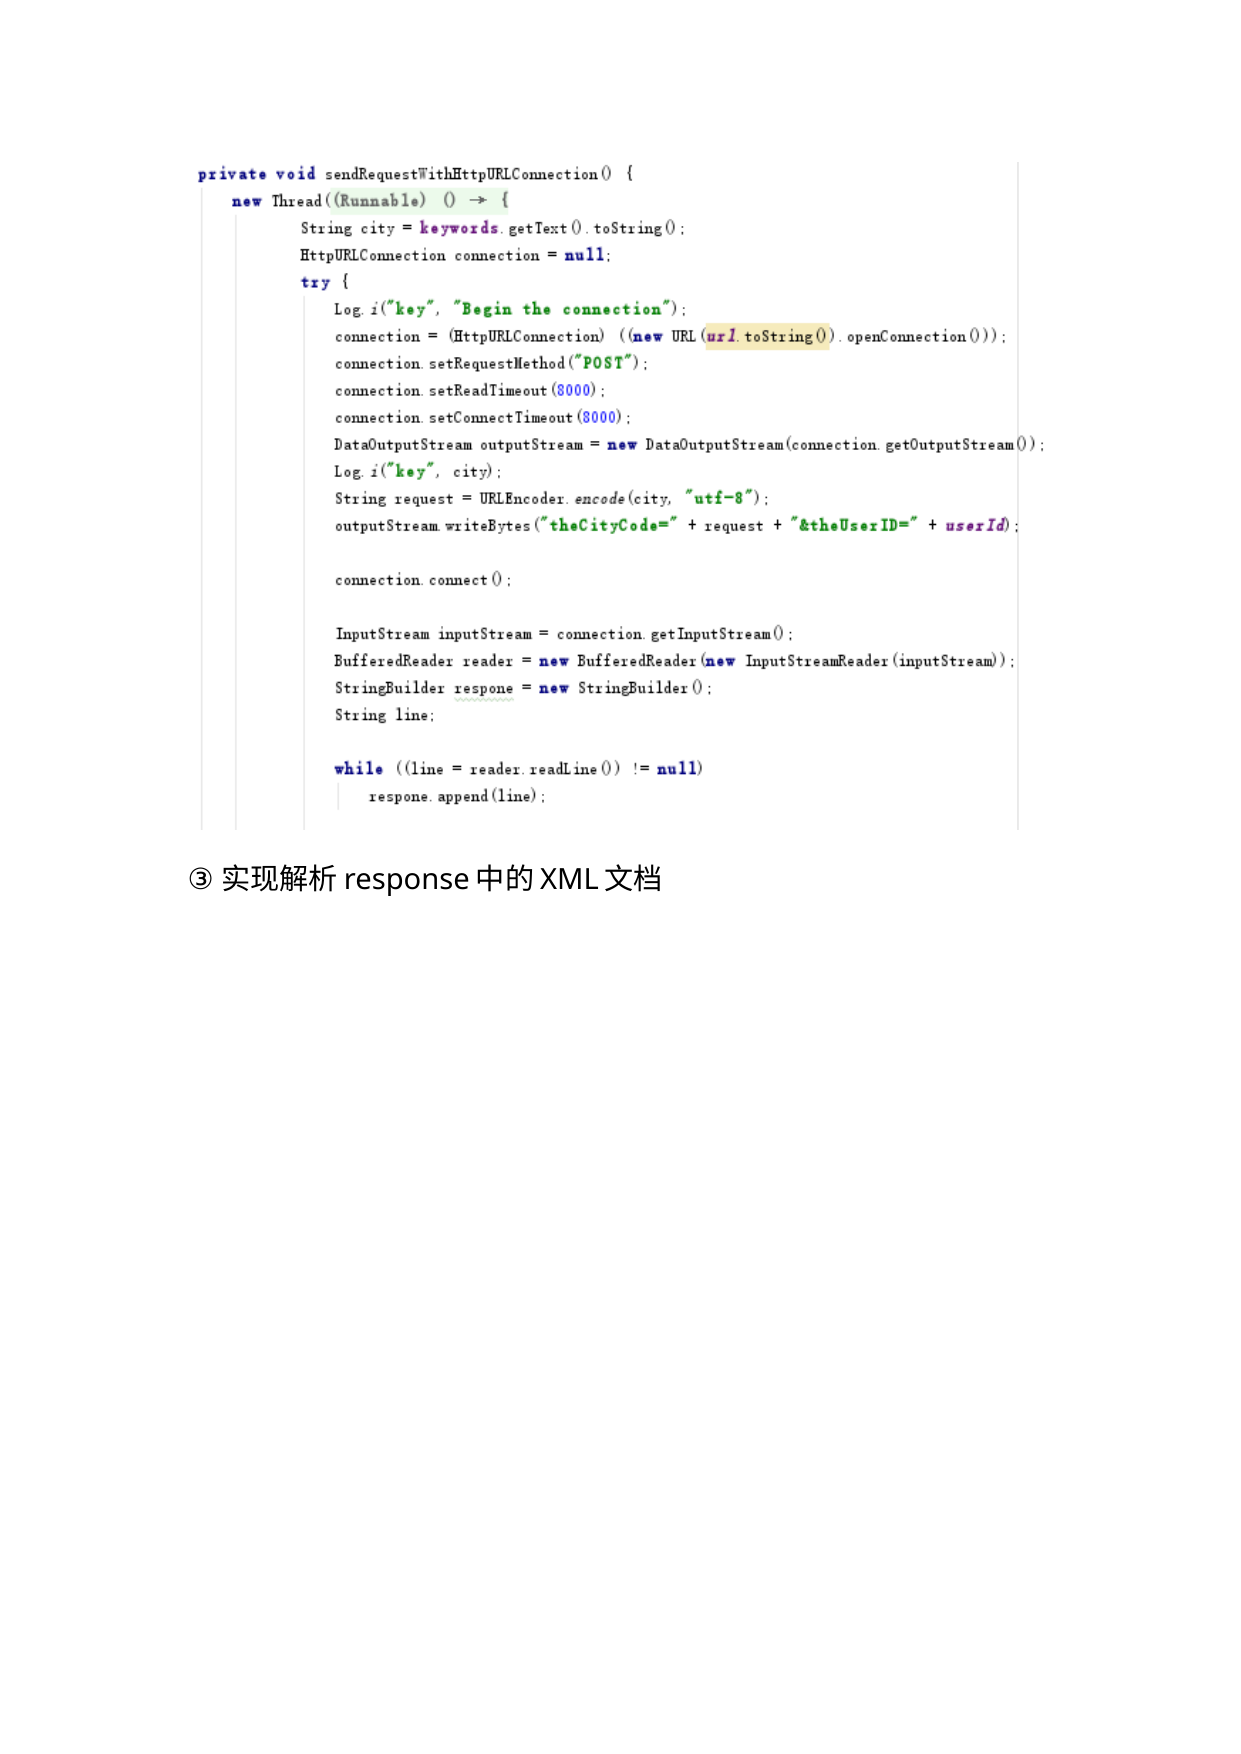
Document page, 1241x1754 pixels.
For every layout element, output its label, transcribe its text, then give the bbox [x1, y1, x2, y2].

picture [187, 162, 1053, 830]
text ③ 实现解析response中的XML文档 [187, 844, 1053, 909]
